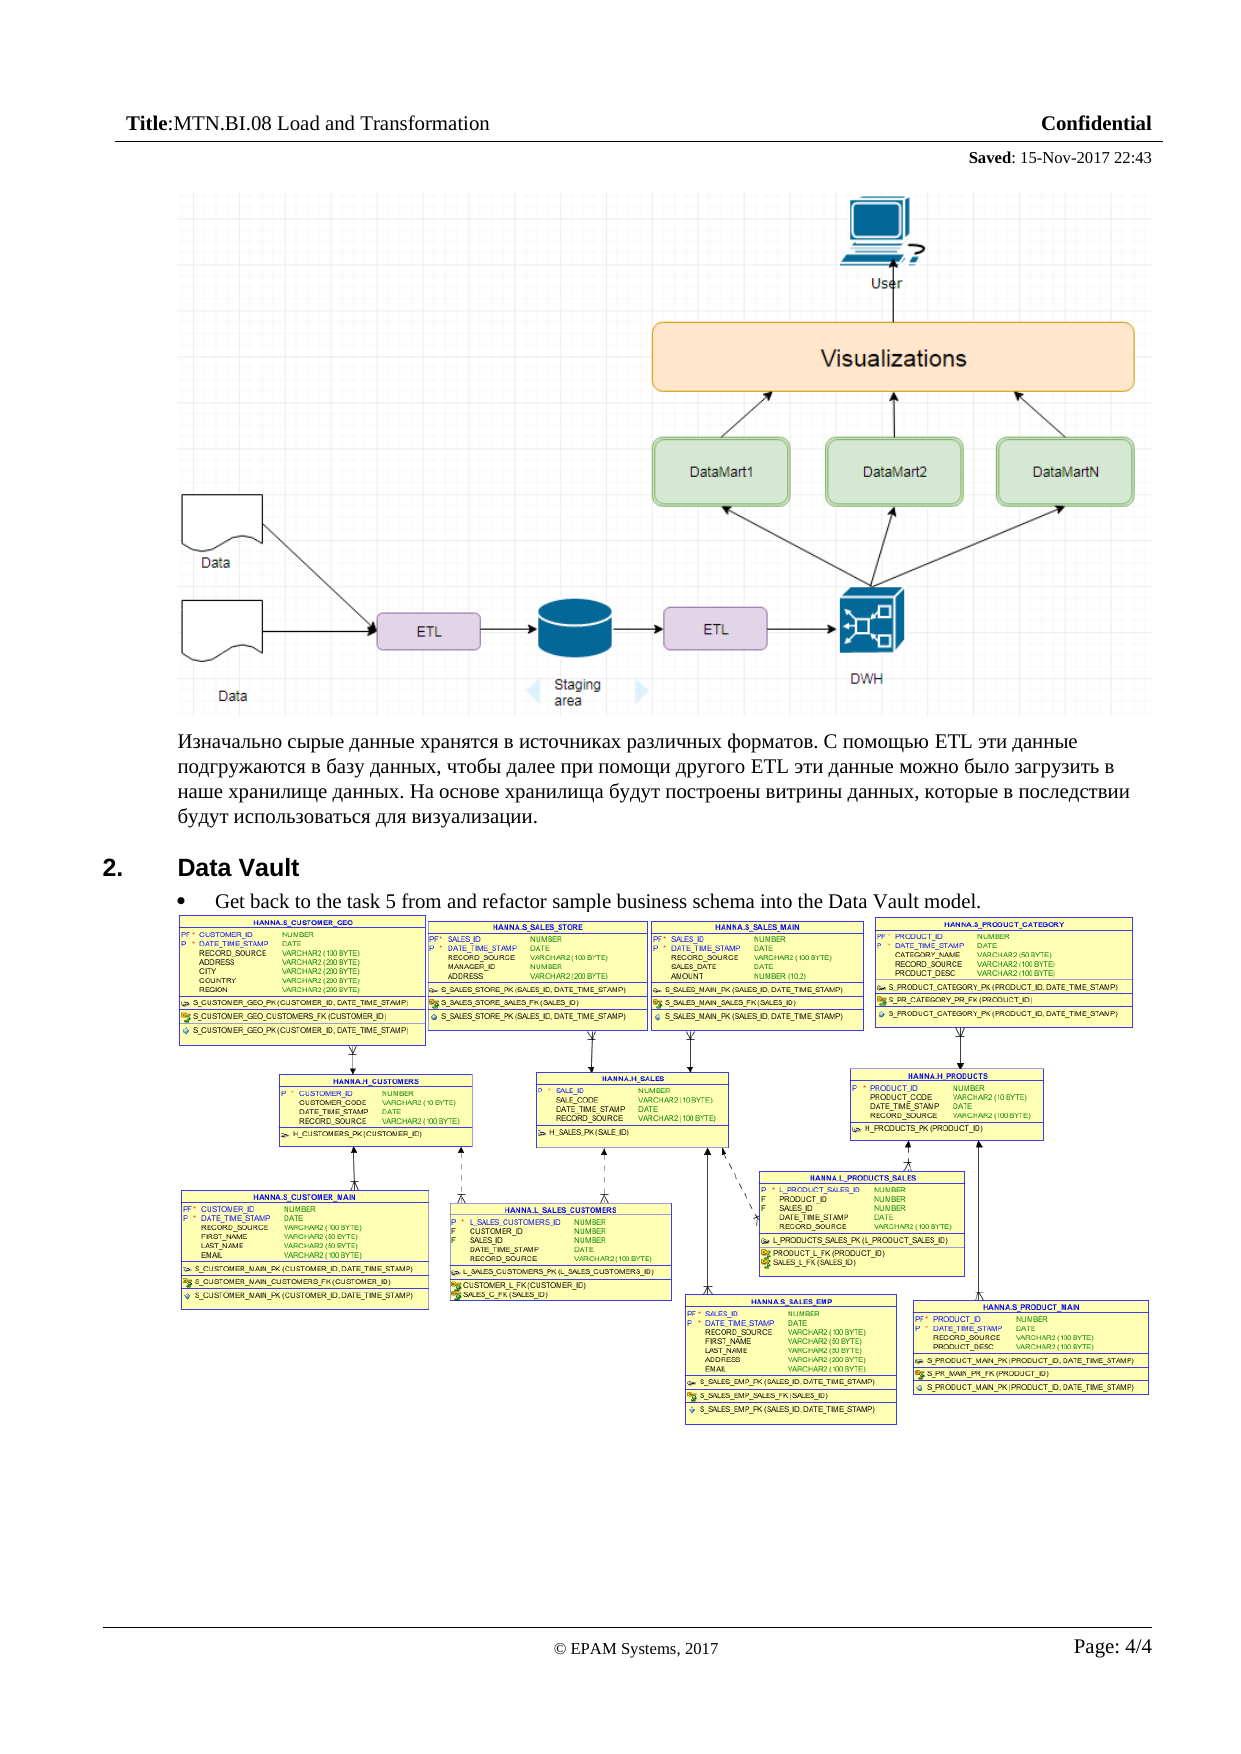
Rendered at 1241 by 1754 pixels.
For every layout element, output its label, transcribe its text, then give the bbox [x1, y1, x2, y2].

list Get back to the task 5 from and refactor sample business schema into the Data Vault model. [177, 888, 1152, 912]
picture [177, 192, 1152, 716]
subtitle Data Vault [102, 853, 1152, 881]
text Изначально сырые данные хранятся в источниках различных форматов. С помощью ETL эти данные подгружаются в базу данных, чтобы далее при помощи другого ETL эти данные можно было загрузить в наше хранилище данных. На основе хранилища будут построены витрины данных, которые в последствии будут использоваться для визуализации. [177, 728, 1152, 828]
picture [177, 912, 1152, 1427]
